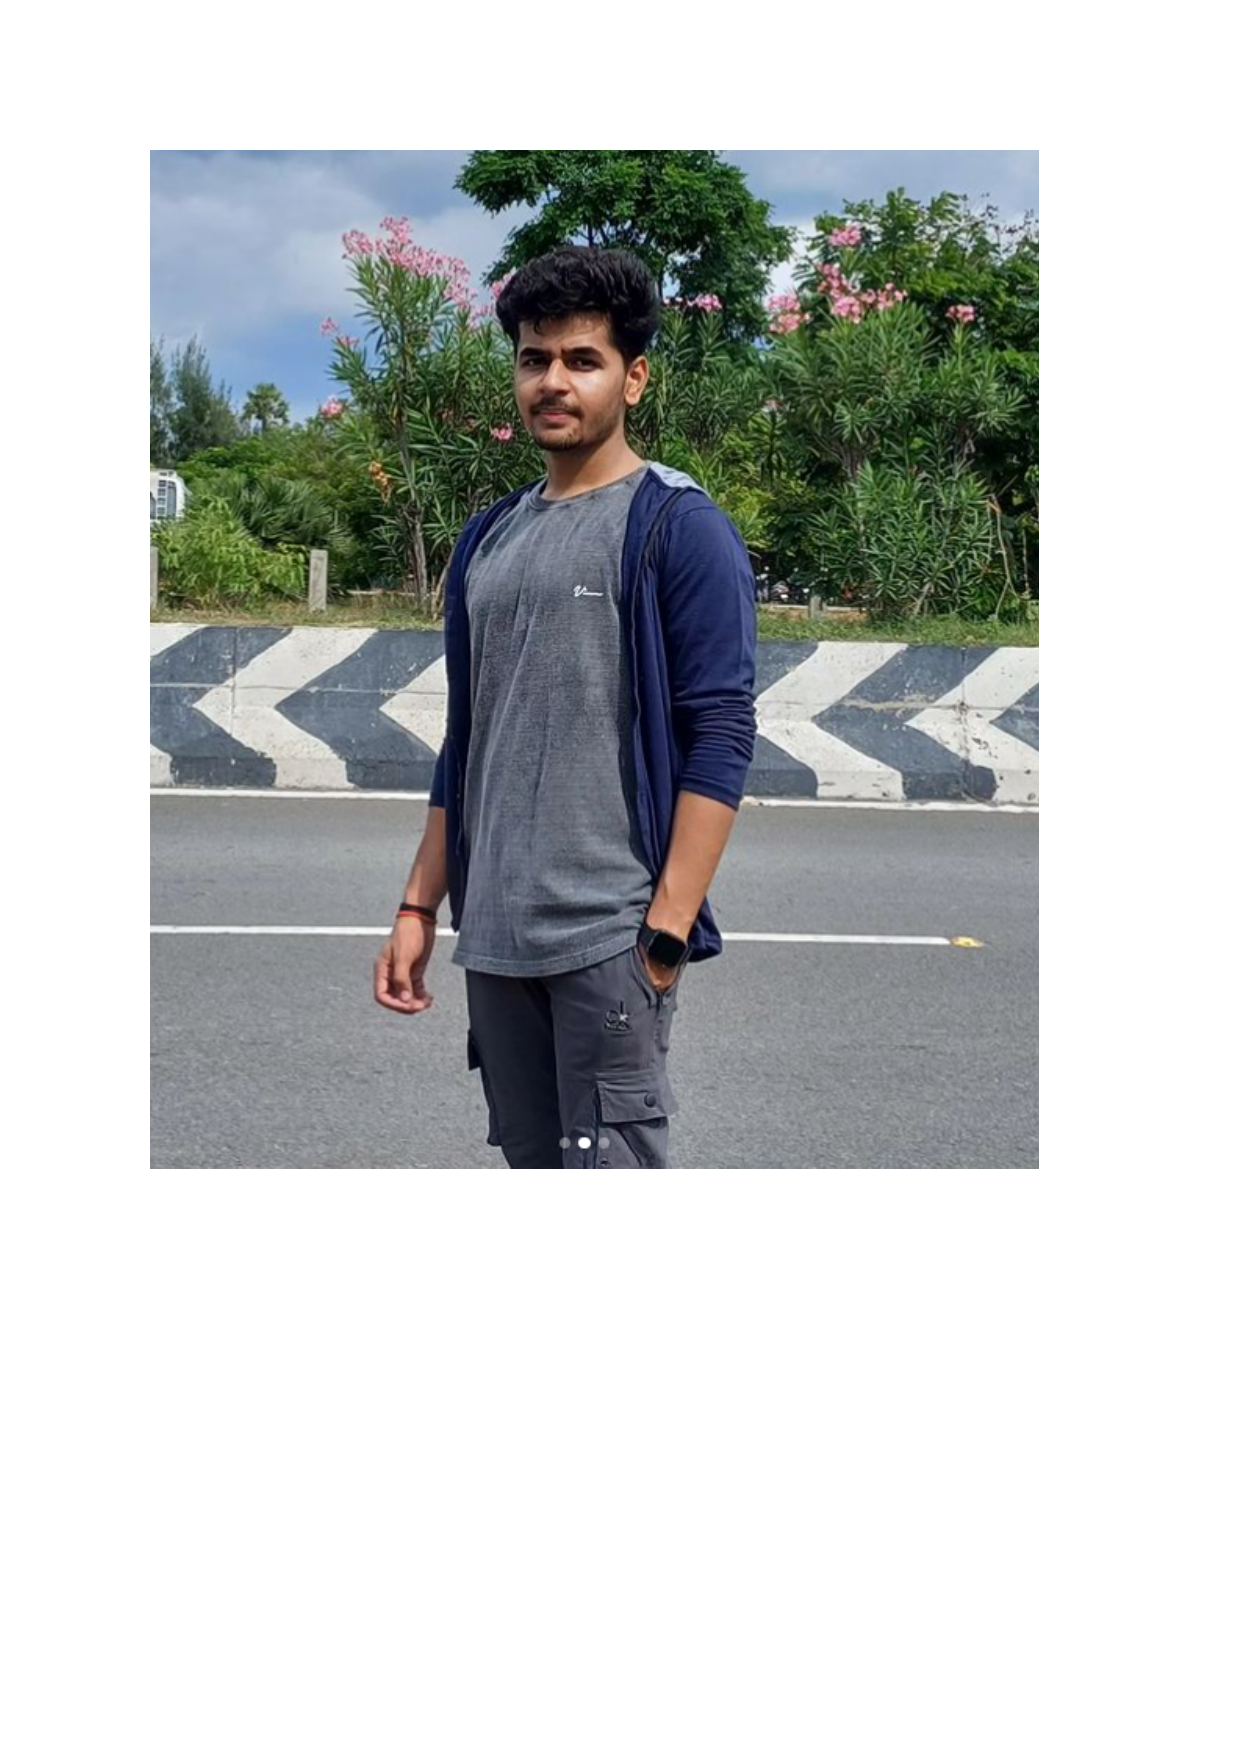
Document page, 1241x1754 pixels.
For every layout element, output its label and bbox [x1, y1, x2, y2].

picture [150, 150, 1039, 1169]
